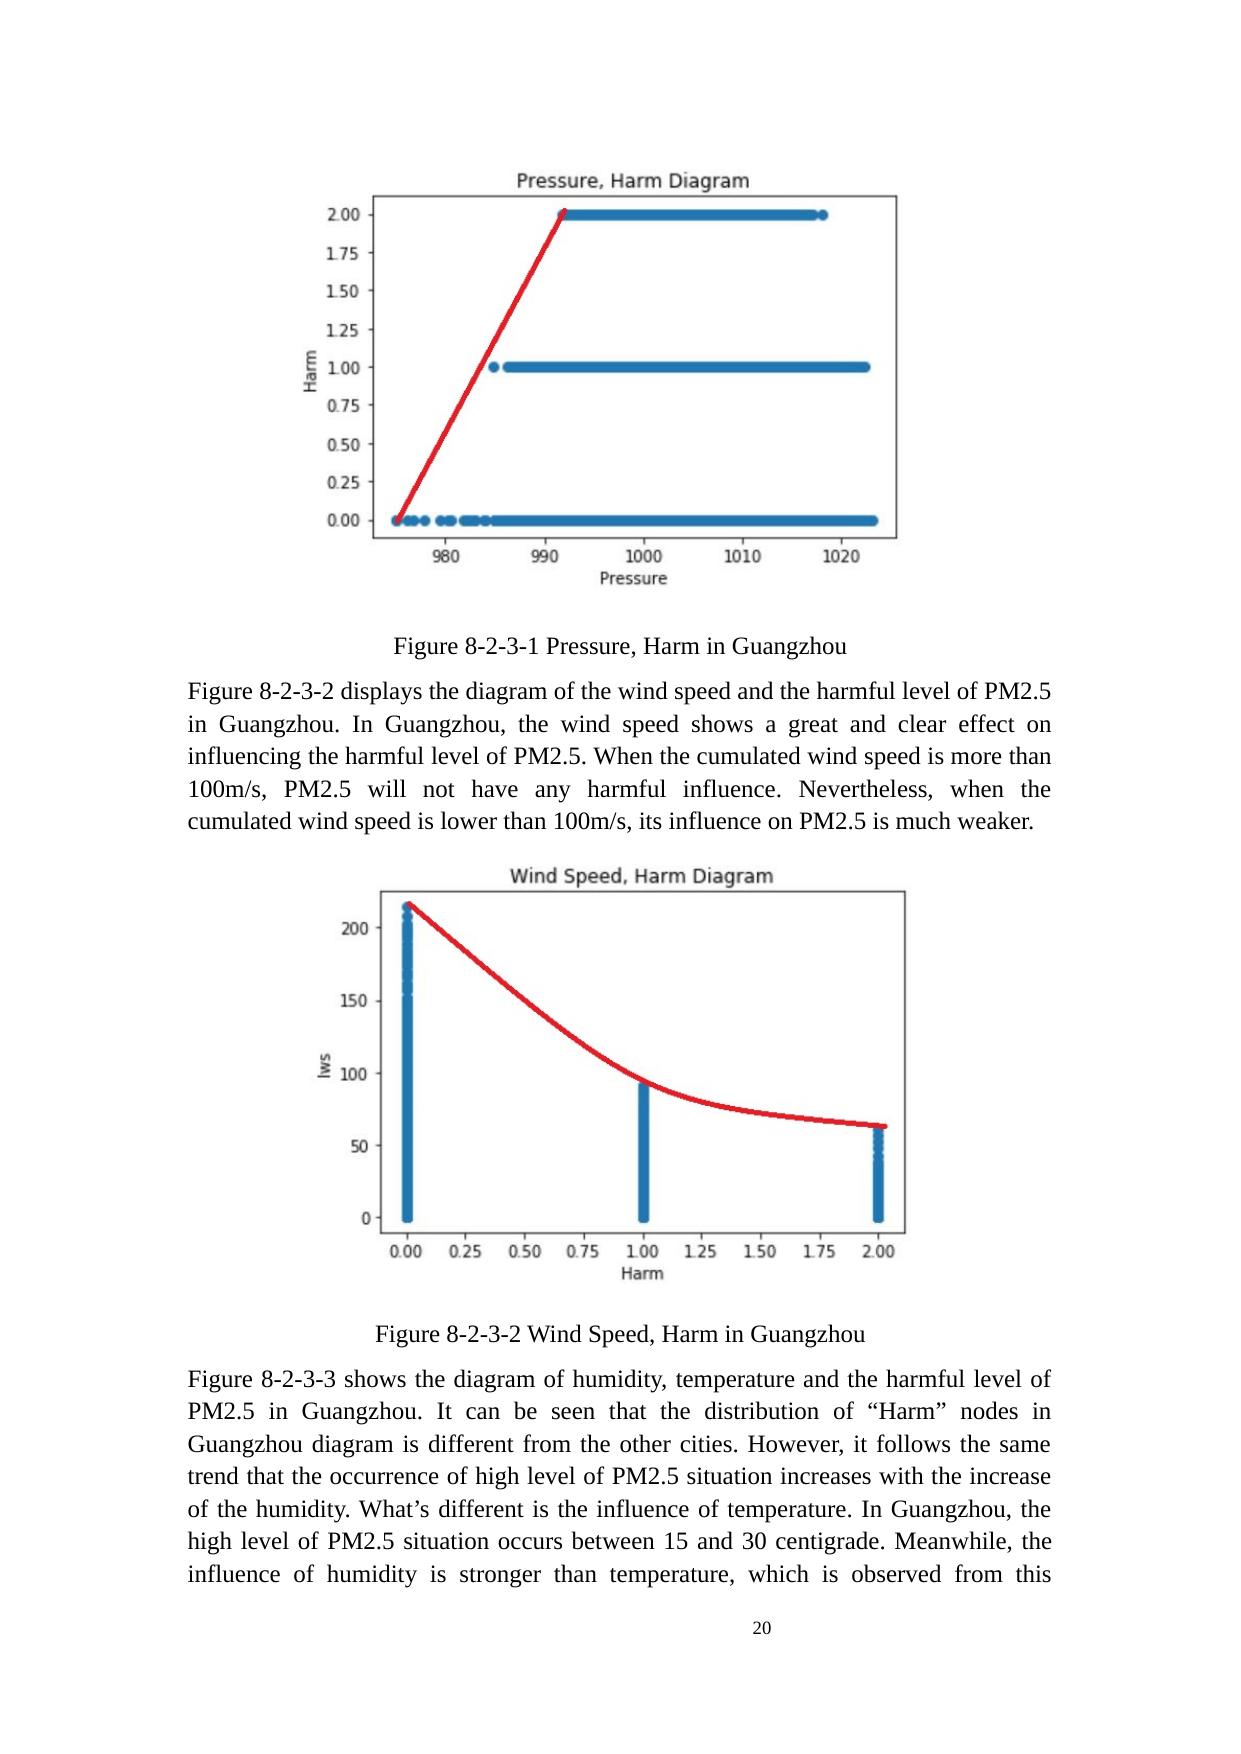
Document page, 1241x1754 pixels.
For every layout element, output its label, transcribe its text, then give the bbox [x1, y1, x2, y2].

list Figure 8-2-3-2 Wind Speed, Harm in Guangzhou [187, 1317, 1053, 1349]
picture [293, 849, 948, 1293]
list Figure 8-2-3-1 Pressure, Harm in Guangzhou [187, 629, 1053, 662]
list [187, 1362, 1053, 1589]
list Figure 8-2-3-2 displays the diagram of the wind speed and the harmful level of PM2.5 in Guangzhou. In Guangzhou, the wind speed shows a great and clear effect on influencing the harmful level of PM2.5. When the cumulated wind speed is more than 100m/s, PM2.5 will not have any harmful influence. Nevertheless, when the cumulated wind speed is lower than 100m/s, its influence on PM2.5 is much weaker. [187, 674, 1053, 837]
picture [301, 162, 939, 600]
